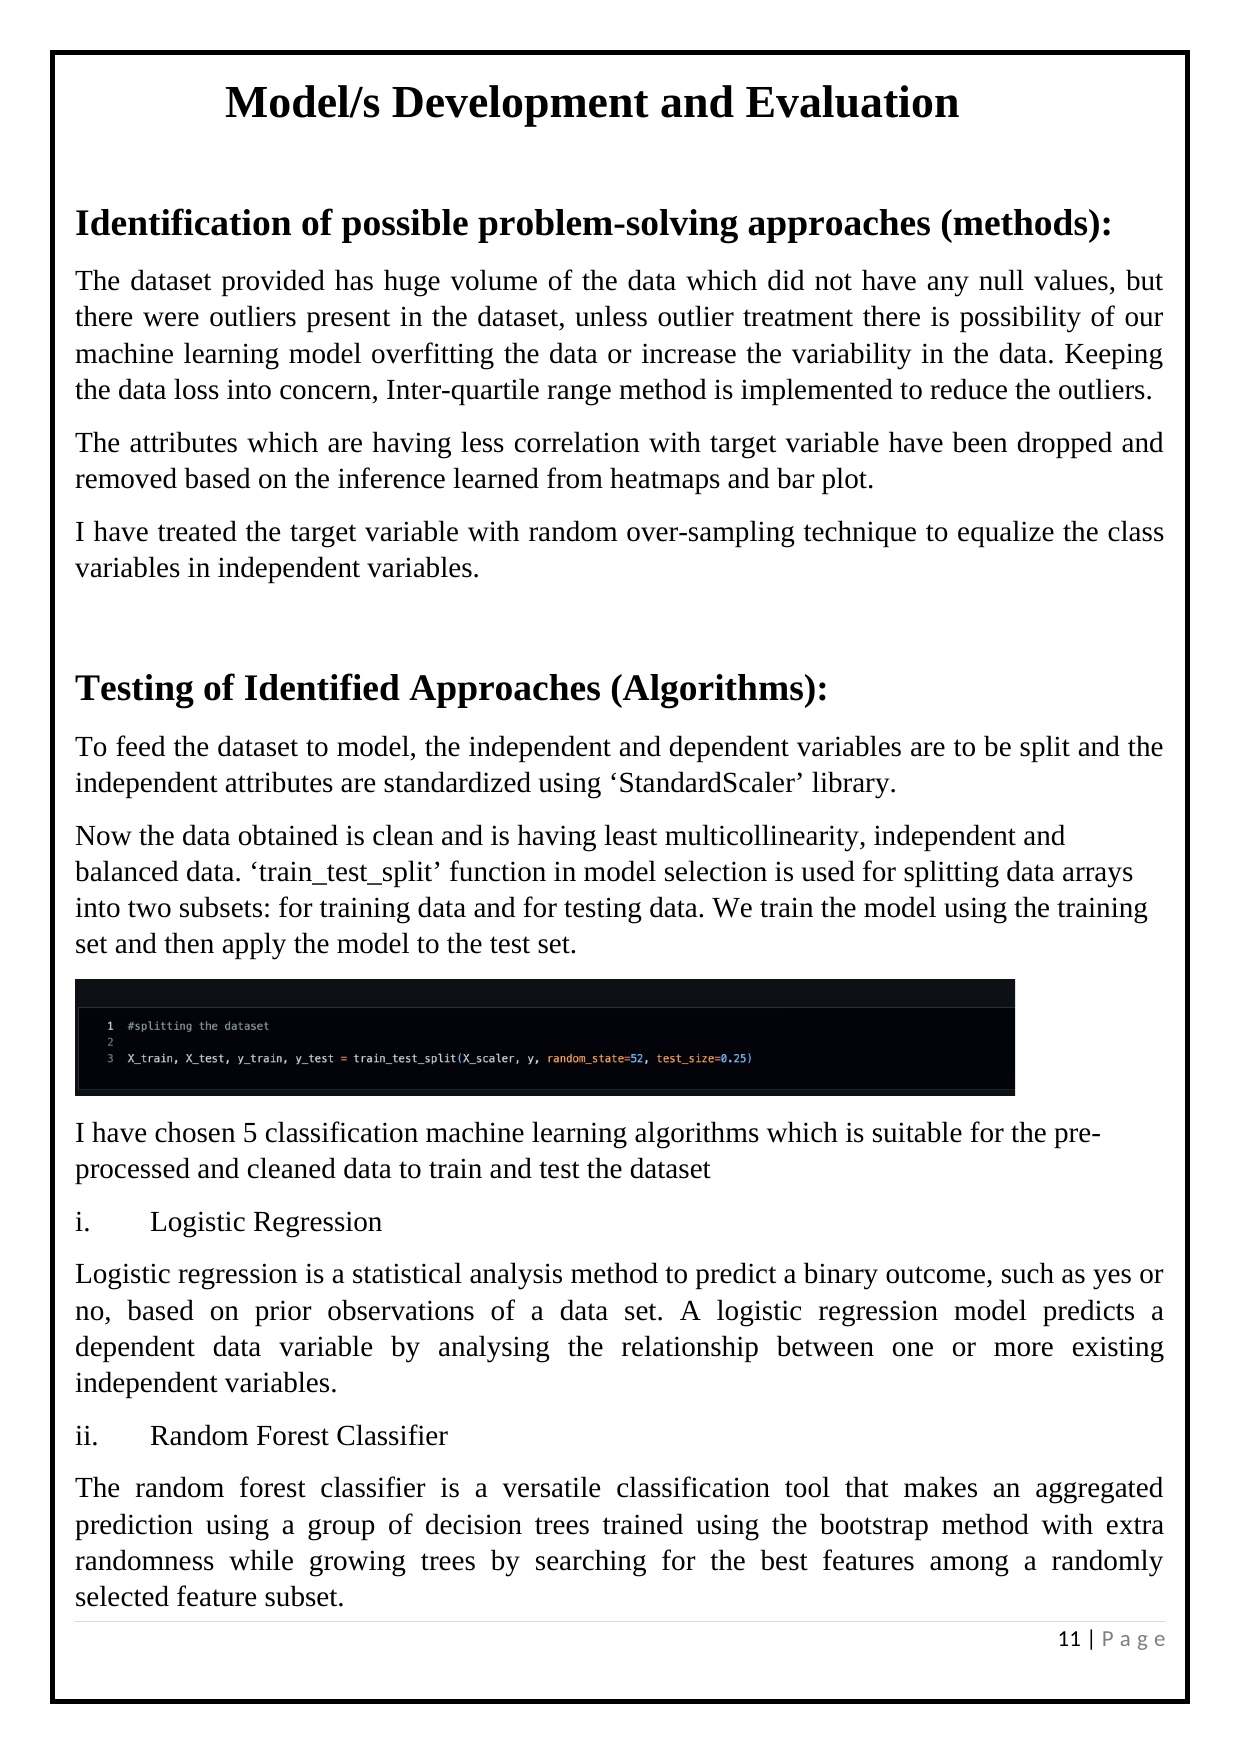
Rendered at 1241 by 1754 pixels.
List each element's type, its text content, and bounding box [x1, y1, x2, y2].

text Logistic regression is a statistical analysis method to predict a binary outcome, such as yes or no, based on prior observations of a data set. A logistic regression model predicts a dependent data variable by analysing the relationship between one or more existing independent variables. [75, 1257, 1165, 1398]
text The dataset provided has huge volume of the data which did not have any null values, but there were outliers present in the dataset, unless outlier treatment there is possibility of our machine learning model overfitting the data or increase the variability in the data. Keeping the data loss into concern, Inter-quartile range method is implemented to reduce the outliers. [75, 263, 1165, 405]
list Random Forest Classifier [75, 1418, 1165, 1451]
text The attributes which are having less correlation with target variable have been dropped and removed based on the inference learned from heatmaps and bar plot. [75, 425, 1165, 494]
text Now the data obtained is clean and is having least multicollinearity, independent and balanced data. ‘train_test_split’ function in model selection is used for splitting data arrays into two subsets: for training data and for testing data. We train the model using the training set and then apply the model to the test set. [75, 818, 1165, 960]
picture [75, 979, 1016, 1096]
text I have treated the target variable with random over-sampling technique to equalize the class variables in independent variables. [75, 514, 1165, 583]
list Logistic Regression [75, 1204, 1165, 1237]
text Testing of Identified Approaches (Algorithms): [75, 666, 1165, 709]
text Identification of possible problem-solving approaches (methods): [75, 200, 1165, 243]
text I have chosen 5 classification machine learning algorithms which is suitable for the pre-processed and cleaned data to train and test the dataset [75, 1115, 1165, 1184]
text To feed the dataset to model, the independent and dependent variables are to be split and the independent attributes are standardized using ‘StandardScaler’ library. [75, 729, 1165, 799]
text Model/s Development and Evaluation [150, 75, 1165, 128]
text The random forest classifier is a versatile classification tool that makes an aggregated prediction using a group of decision trees trained using the bootstrap method with extra randomness while growing trees by searching for the best features among a randomly selected feature subset. [75, 1471, 1165, 1613]
